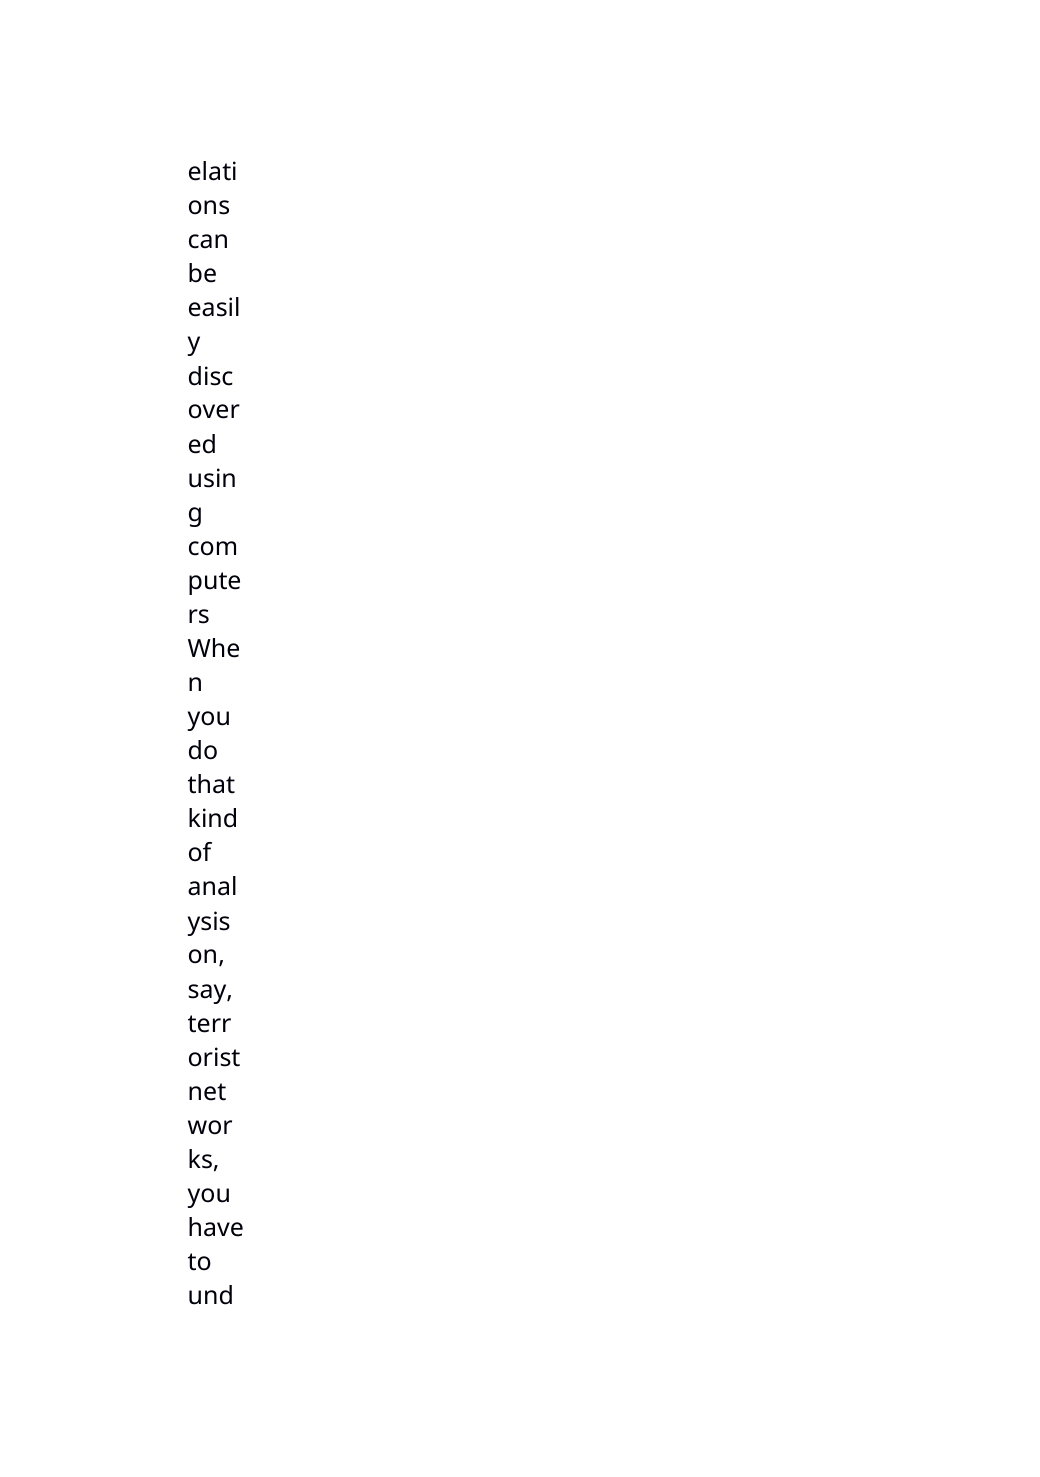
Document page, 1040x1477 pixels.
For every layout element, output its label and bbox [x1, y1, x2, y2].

table_cell [176, 150, 256, 1312]
